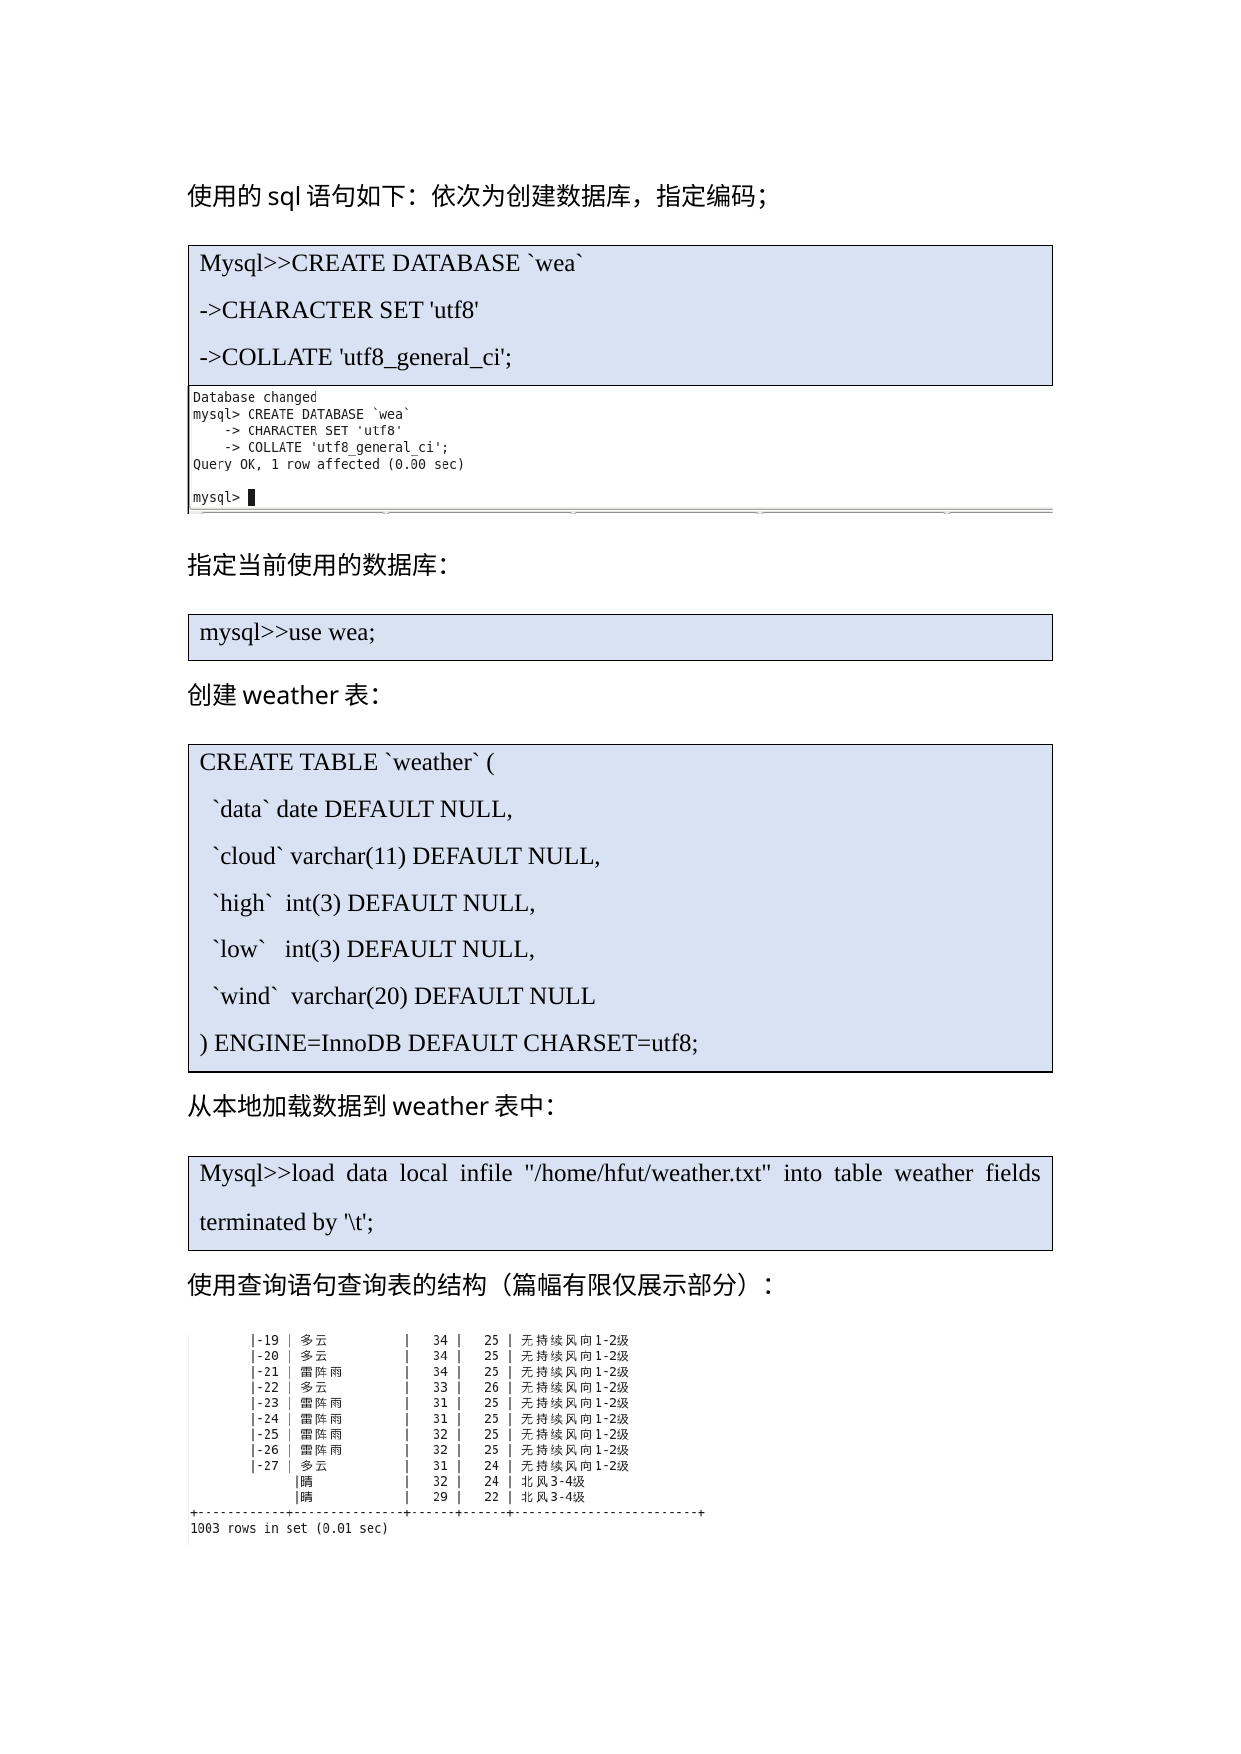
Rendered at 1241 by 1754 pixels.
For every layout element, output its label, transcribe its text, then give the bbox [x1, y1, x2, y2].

table_header Mysql>>CREATE DATABASE `wea` ->CHARACTER SET 'utf8' ->COLLATE 'utf8_general_ci'; [189, 246, 1052, 385]
text 使用查询语句查询表的结构（篇幅有限仅展示部分）： [187, 1251, 1053, 1316]
picture [187, 1334, 1053, 1546]
picture [187, 386, 1053, 514]
text 指定当前使用的数据库： [187, 531, 1053, 596]
table_header CREATE TABLE `weather` ( `data` date DEFAULT NULL, `cloud` varchar(11) DEFAULT NULL, `high` int(3) DEFAULT NULL, `low` int(3) DEFAULT NULL, `wind` varchar(20) DEFAULT NULL ) ENGINE=InnoDB DEFAULT CHARSET=utf8; [189, 745, 1052, 1071]
table_header mysql>>use wea; [189, 615, 1052, 660]
table_header Mysql>>load data local infile "/home/hfut/weather.txt" into table weather fields terminated by '\t'; [189, 1157, 1052, 1250]
text 从本地加载数据到weather表中： [187, 1072, 1053, 1137]
text 创建weather表： [187, 661, 1053, 726]
text 使用的sql语句如下：依次为创建数据库，指定编码； [187, 162, 1053, 227]
